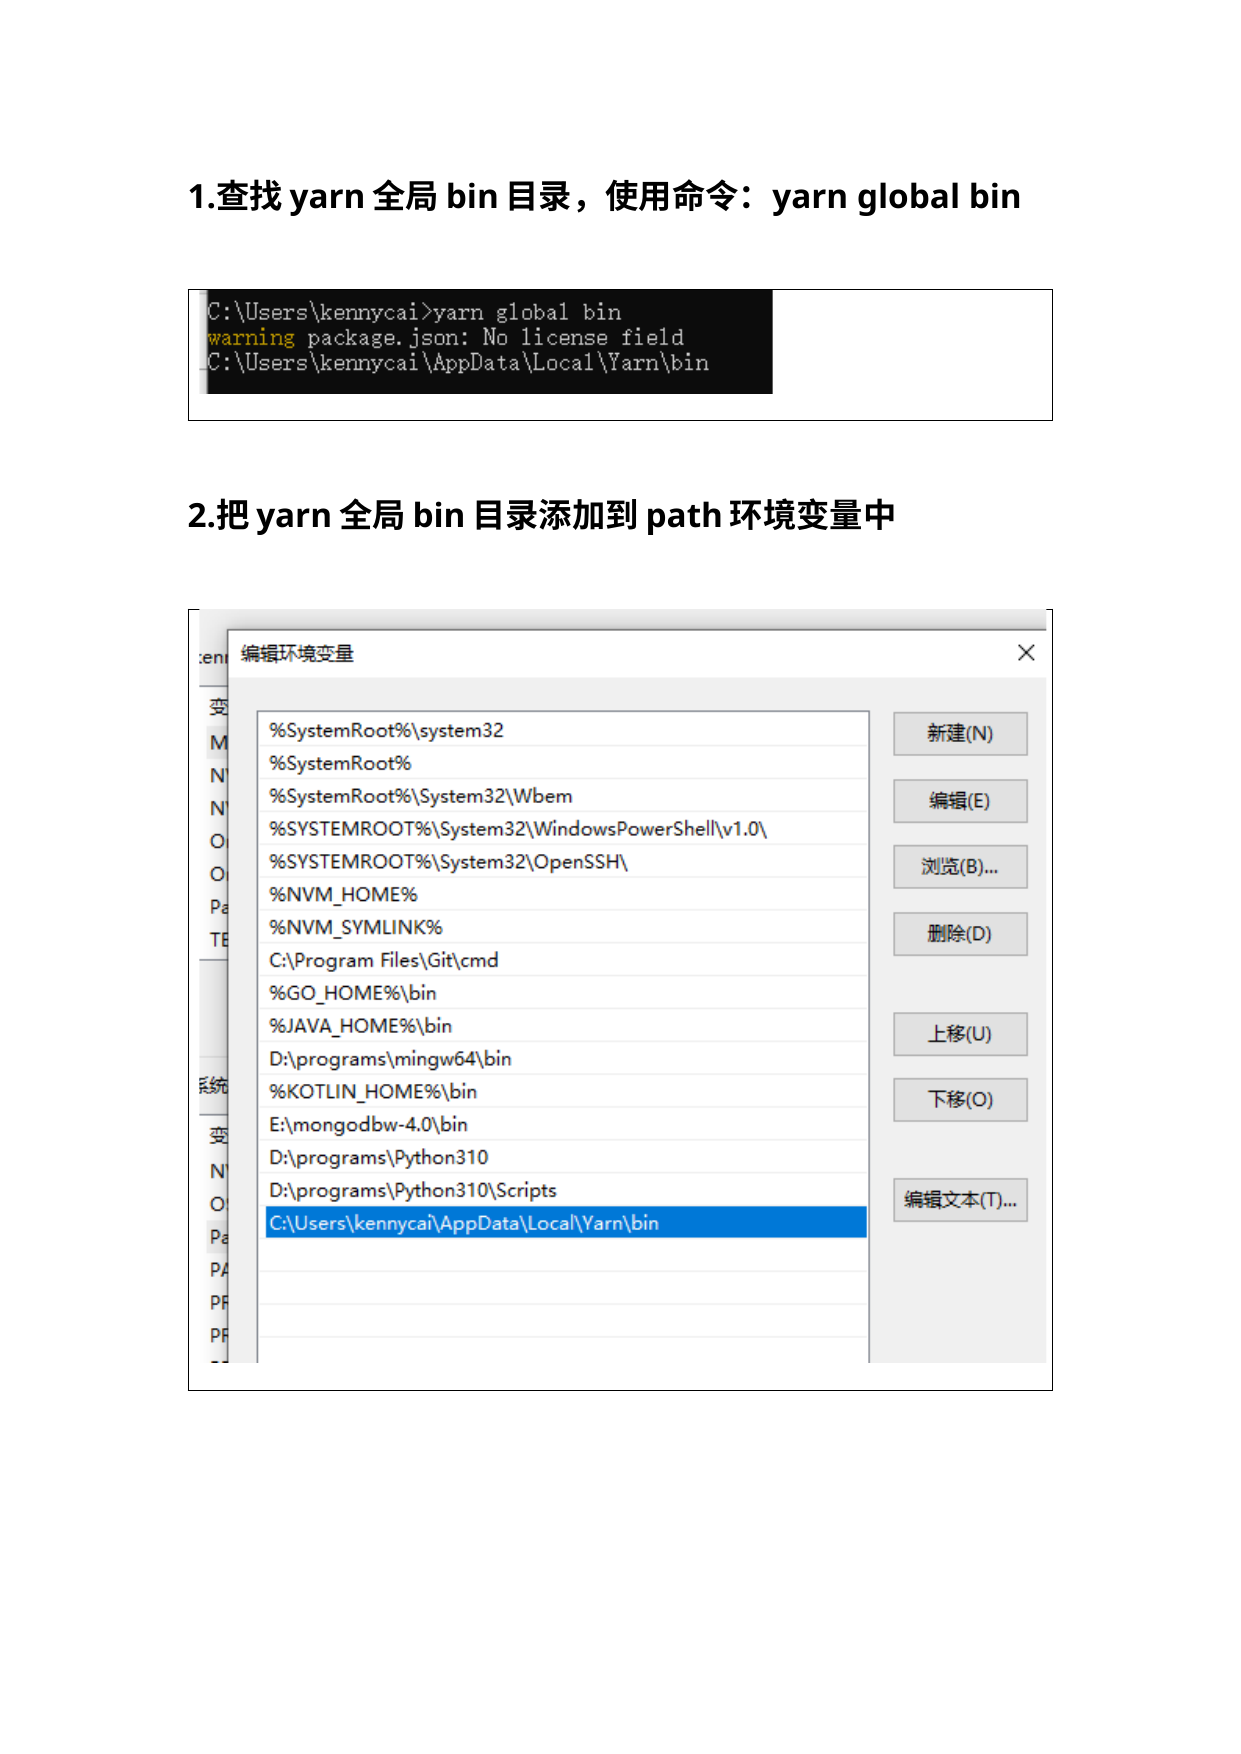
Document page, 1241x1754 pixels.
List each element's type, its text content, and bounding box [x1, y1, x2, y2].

picture [199, 290, 773, 394]
subtitle 2.把yarn全局bin目录添加到path环境变量中 [187, 481, 1053, 546]
picture [199, 609, 1047, 1363]
table_header [189, 290, 1052, 420]
subtitle 1.查找yarn全局bin目录，使用命令：yarn global bin [187, 162, 1053, 227]
table_header [189, 610, 1052, 1389]
